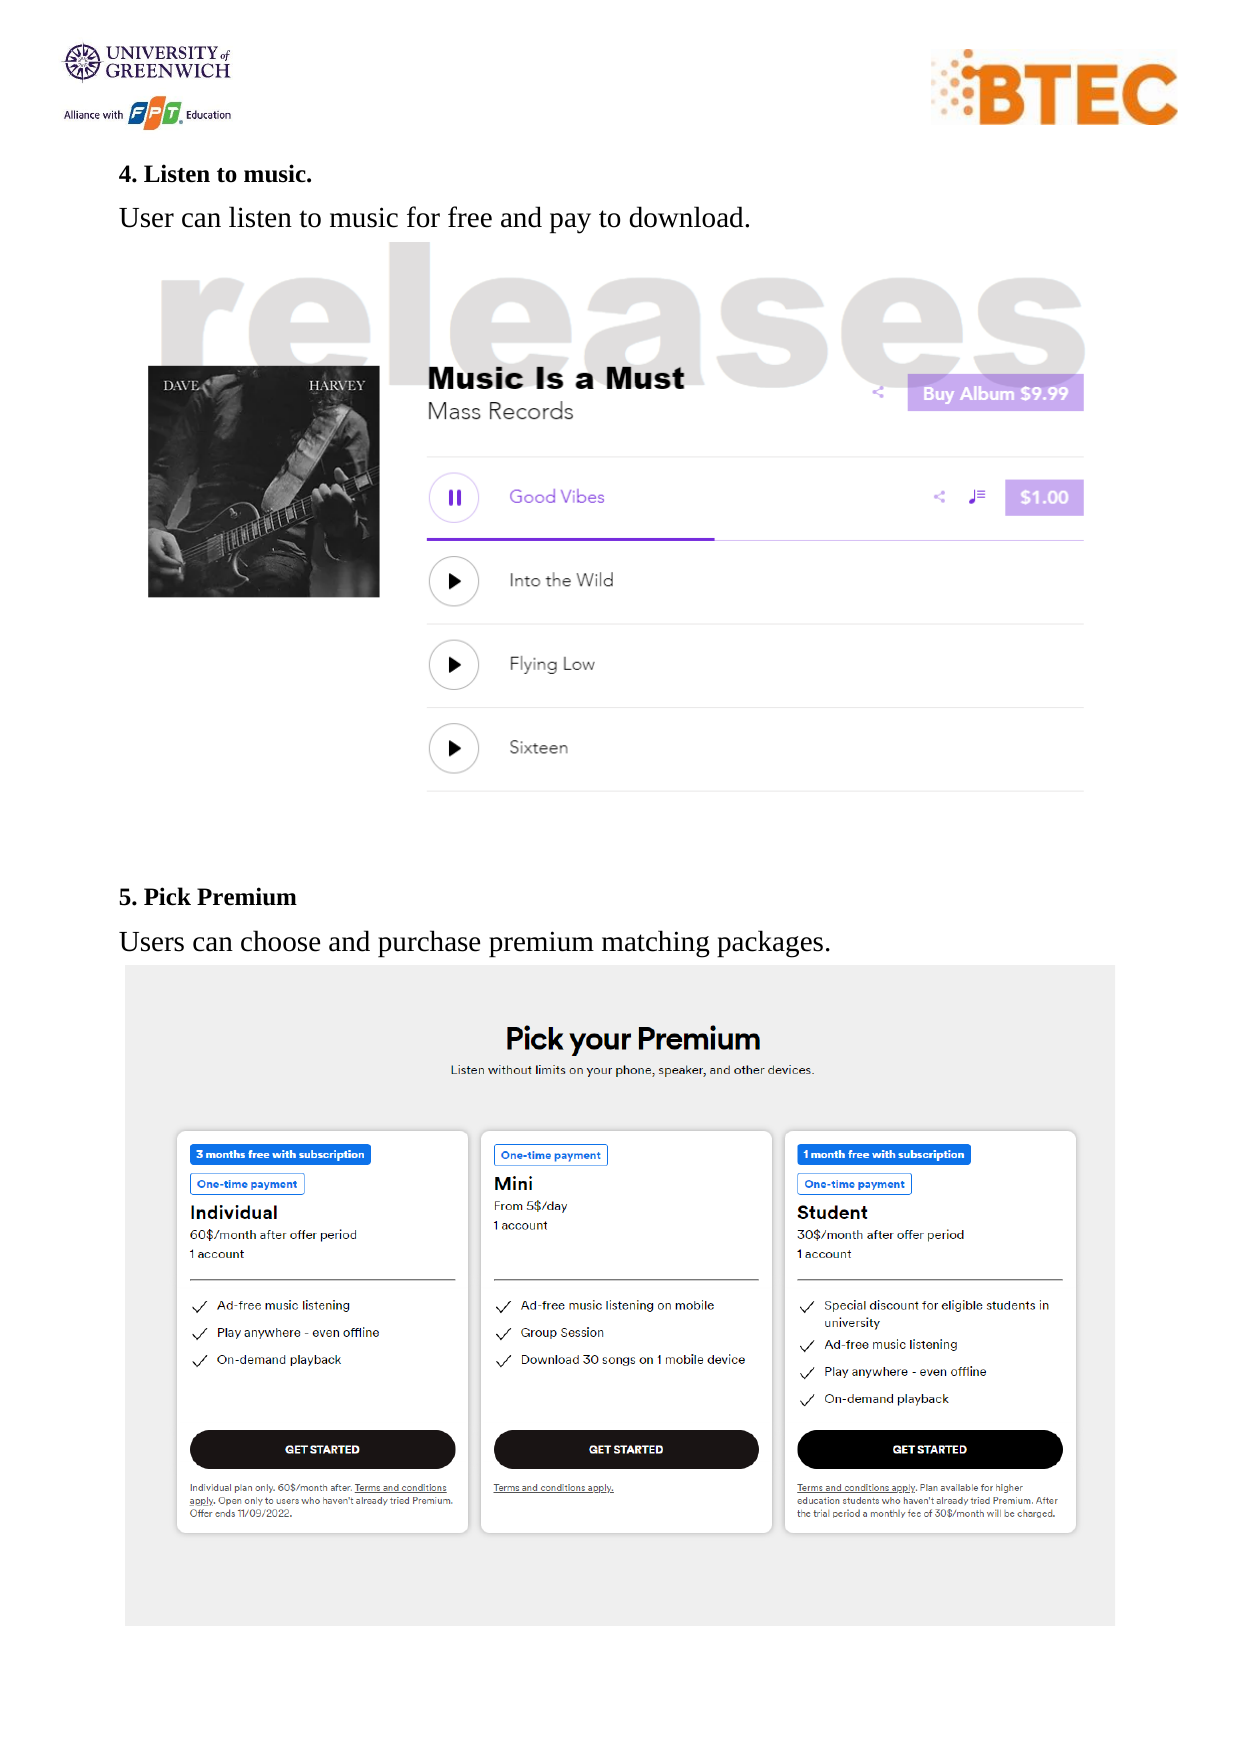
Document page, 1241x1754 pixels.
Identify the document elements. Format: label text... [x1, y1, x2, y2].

text User can listen to music for free and pay to download. [118, 200, 1122, 234]
picture [119, 242, 1122, 847]
subtitle 5. Pick Premium [118, 882, 1122, 911]
picture [50, 29, 243, 141]
picture [125, 965, 1116, 1626]
picture [930, 49, 1178, 125]
text Users can choose and purchase premium matching packages. [118, 924, 1122, 957]
subtitle 4. Listen to music. [118, 159, 1122, 188]
